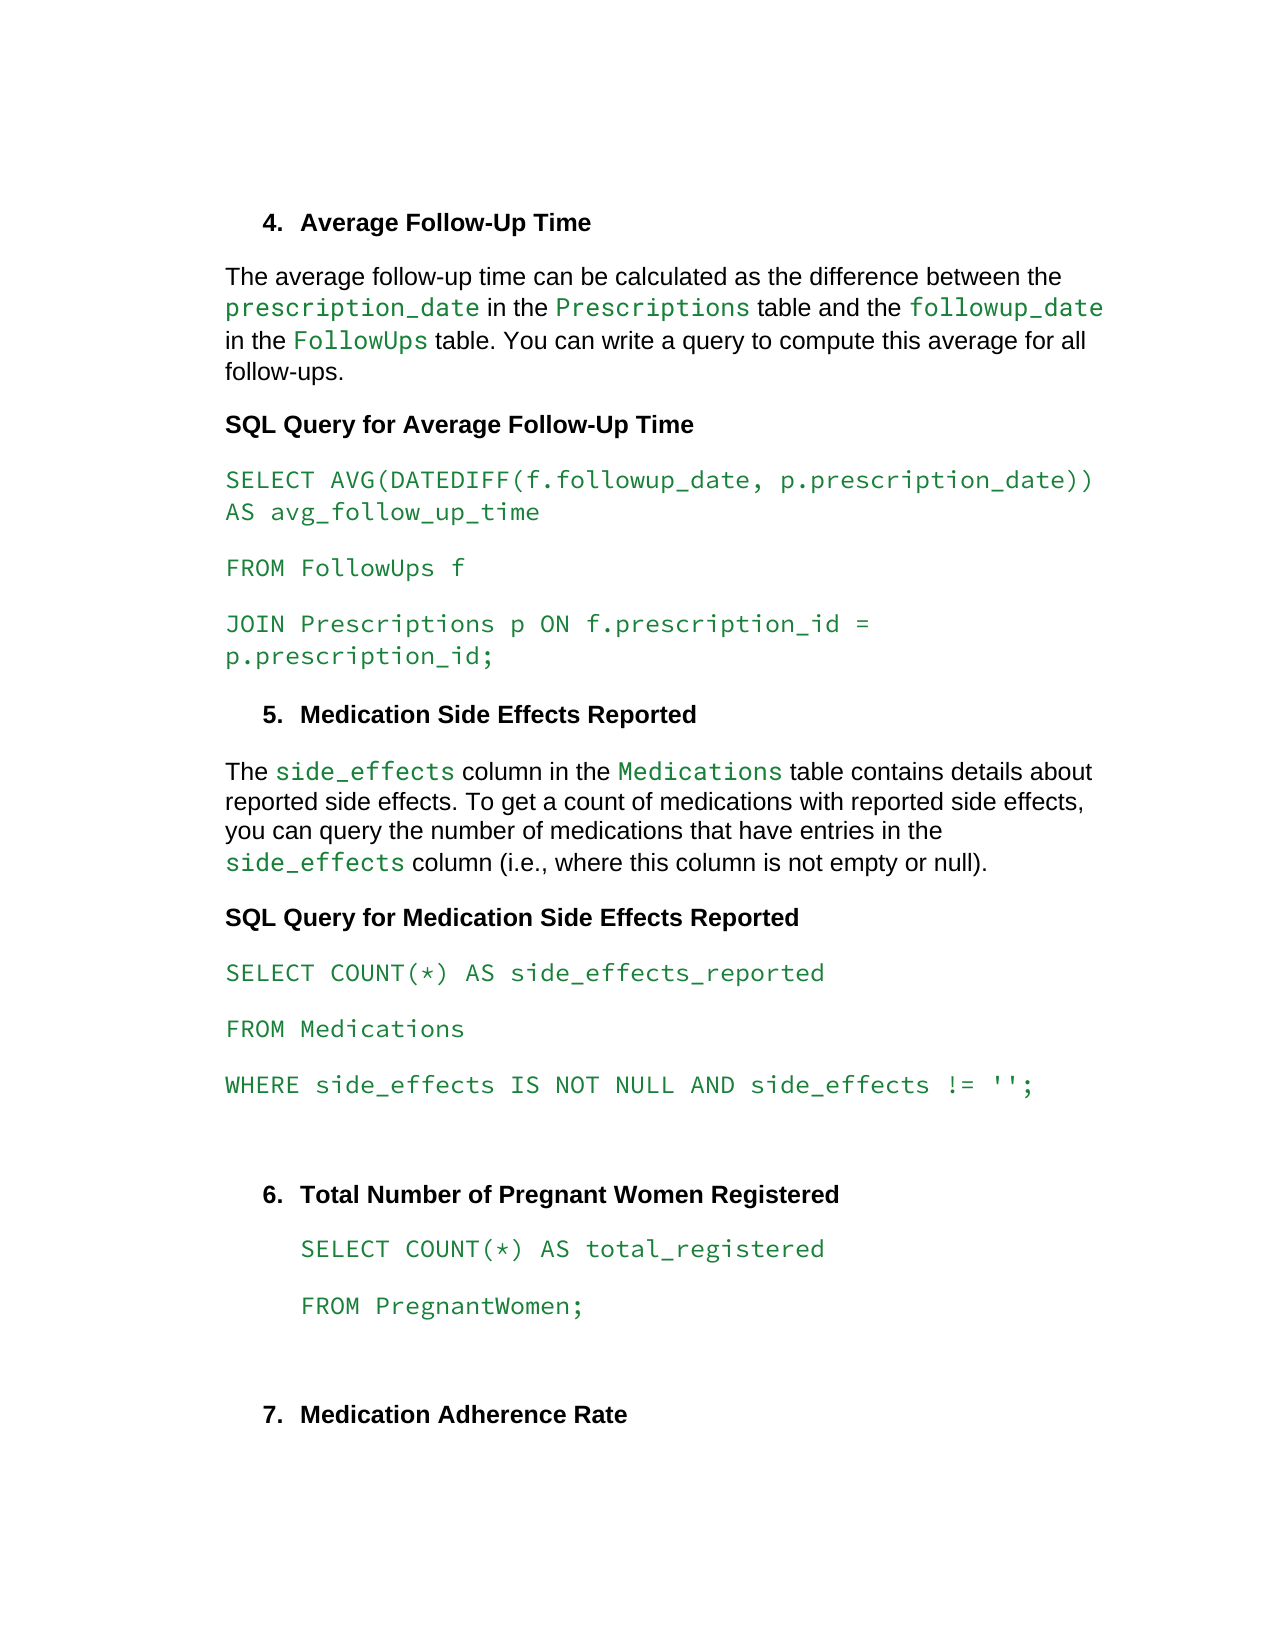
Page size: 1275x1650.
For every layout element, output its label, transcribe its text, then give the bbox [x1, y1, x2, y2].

subtitle SQL Query for Average Follow-Up Time [225, 410, 1125, 439]
text SELECT AVG(DATEDIFF(f.followup_date, p.prescription_date)) AS avg_follow_up_time [225, 464, 1125, 527]
subtitle SQL Query for Medication Side Effects Reported [225, 903, 1125, 931]
text The average follow-up time can be calculated as the difference between the prescription_date in the Prescriptions table and the followup_date in the FollowUps table. You can write a query to compute this average for all follow-ups. [225, 262, 1125, 385]
text FROM FollowUps f [225, 552, 1125, 583]
subtitle Medication Adherence Rate [262, 1400, 1125, 1429]
text WHERE side_effects IS NOT NULL AND side_effects != ''; [225, 1069, 1125, 1101]
text SELECT COUNT(*) AS side_effects_reported [225, 956, 1125, 988]
text JOIN Prescriptions p ON f.prescription_id = p.prescription_id; [225, 608, 1125, 671]
subtitle Medication Side Effects Reported [262, 700, 1125, 729]
subtitle Total Number of Pregnant Women Registered [262, 1179, 1125, 1208]
text The side_effects column in the Medications table contains details about reported side effects. To get a count of medications with reported side effects, you can query the number of medications that have entries in the side_effects column (i.e., where this column is not empty or null). [225, 754, 1125, 878]
text FROM PregnantWomen; [300, 1290, 1125, 1321]
subtitle Average Follow-Up Time [262, 208, 1125, 237]
text FROM Medications [225, 1013, 1125, 1044]
text SELECT COUNT(*) AS total_registered [300, 1233, 1125, 1265]
